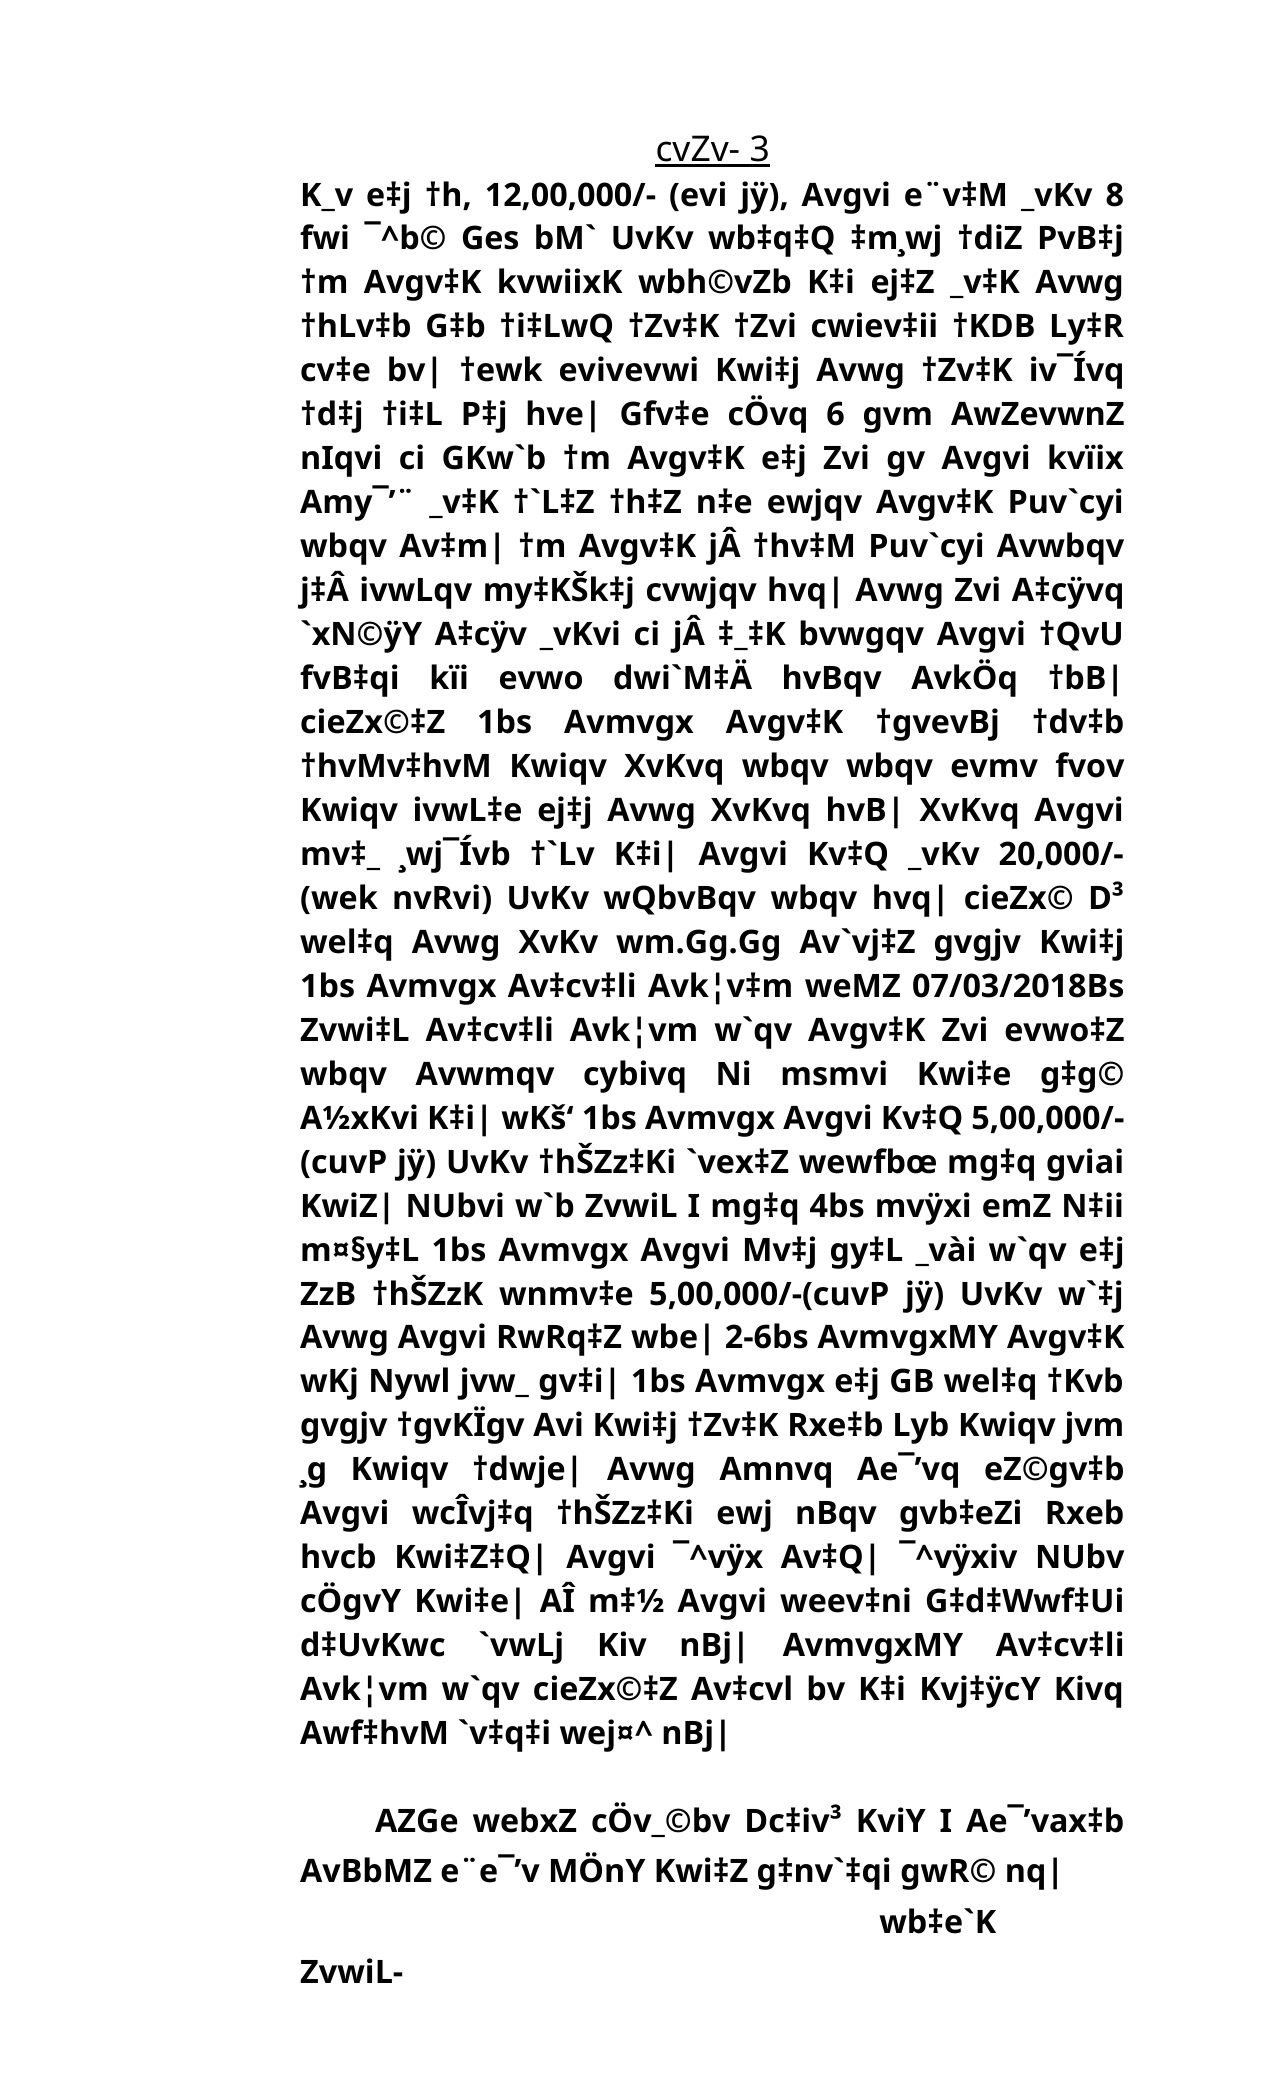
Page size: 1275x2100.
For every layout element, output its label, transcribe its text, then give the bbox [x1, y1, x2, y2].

text AZGe webxZ cÖv_©bv Dc‡iv³ KviY I Ae¯’vax‡b AvBbMZ e¨e¯’v MÖnY Kwi‡Z g‡nv`‡qi gwR© nq| [300, 1798, 1125, 1892]
text wb‡e`K [675, 1899, 1125, 1943]
text ZvwiL- [300, 1949, 1125, 1993]
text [300, 171, 1125, 1754]
